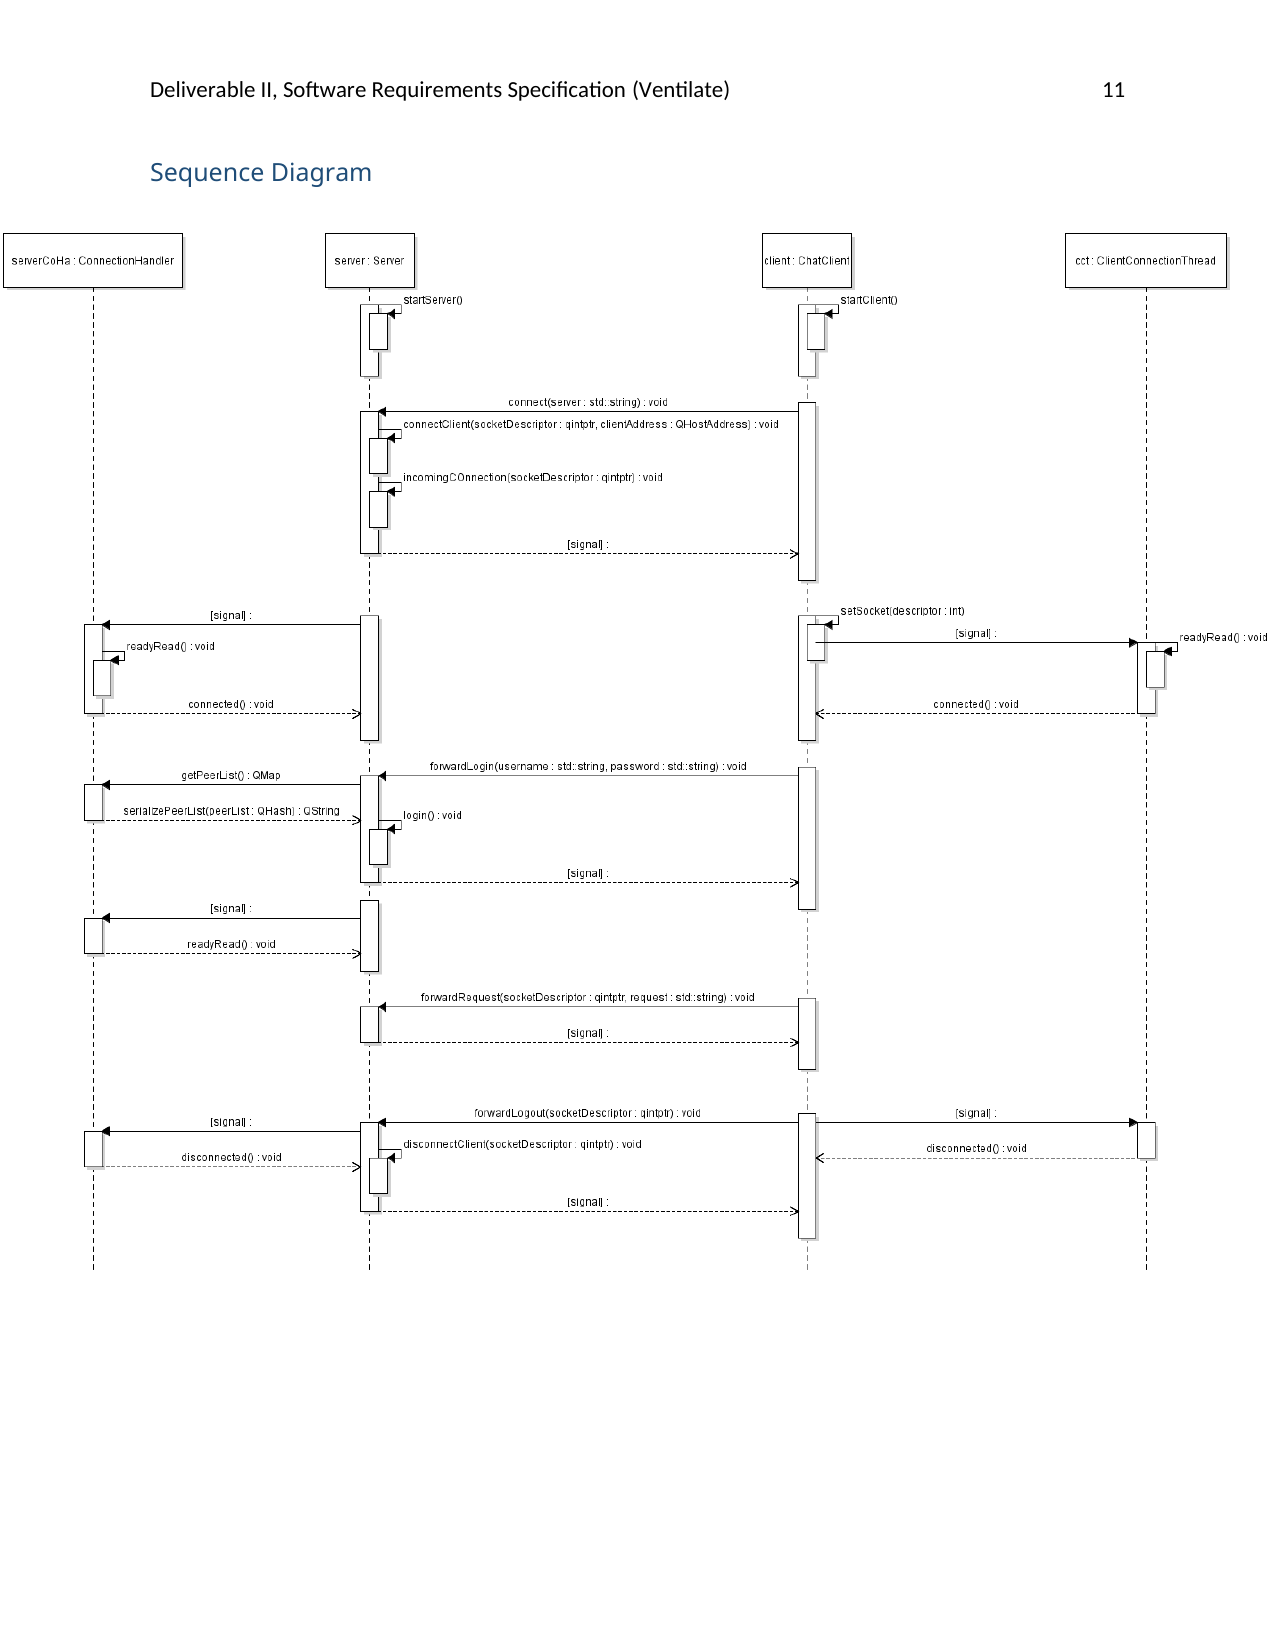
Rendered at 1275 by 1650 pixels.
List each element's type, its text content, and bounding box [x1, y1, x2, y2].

picture [3, 233, 1272, 1286]
subtitle Sequence Diagram [150, 154, 1125, 188]
